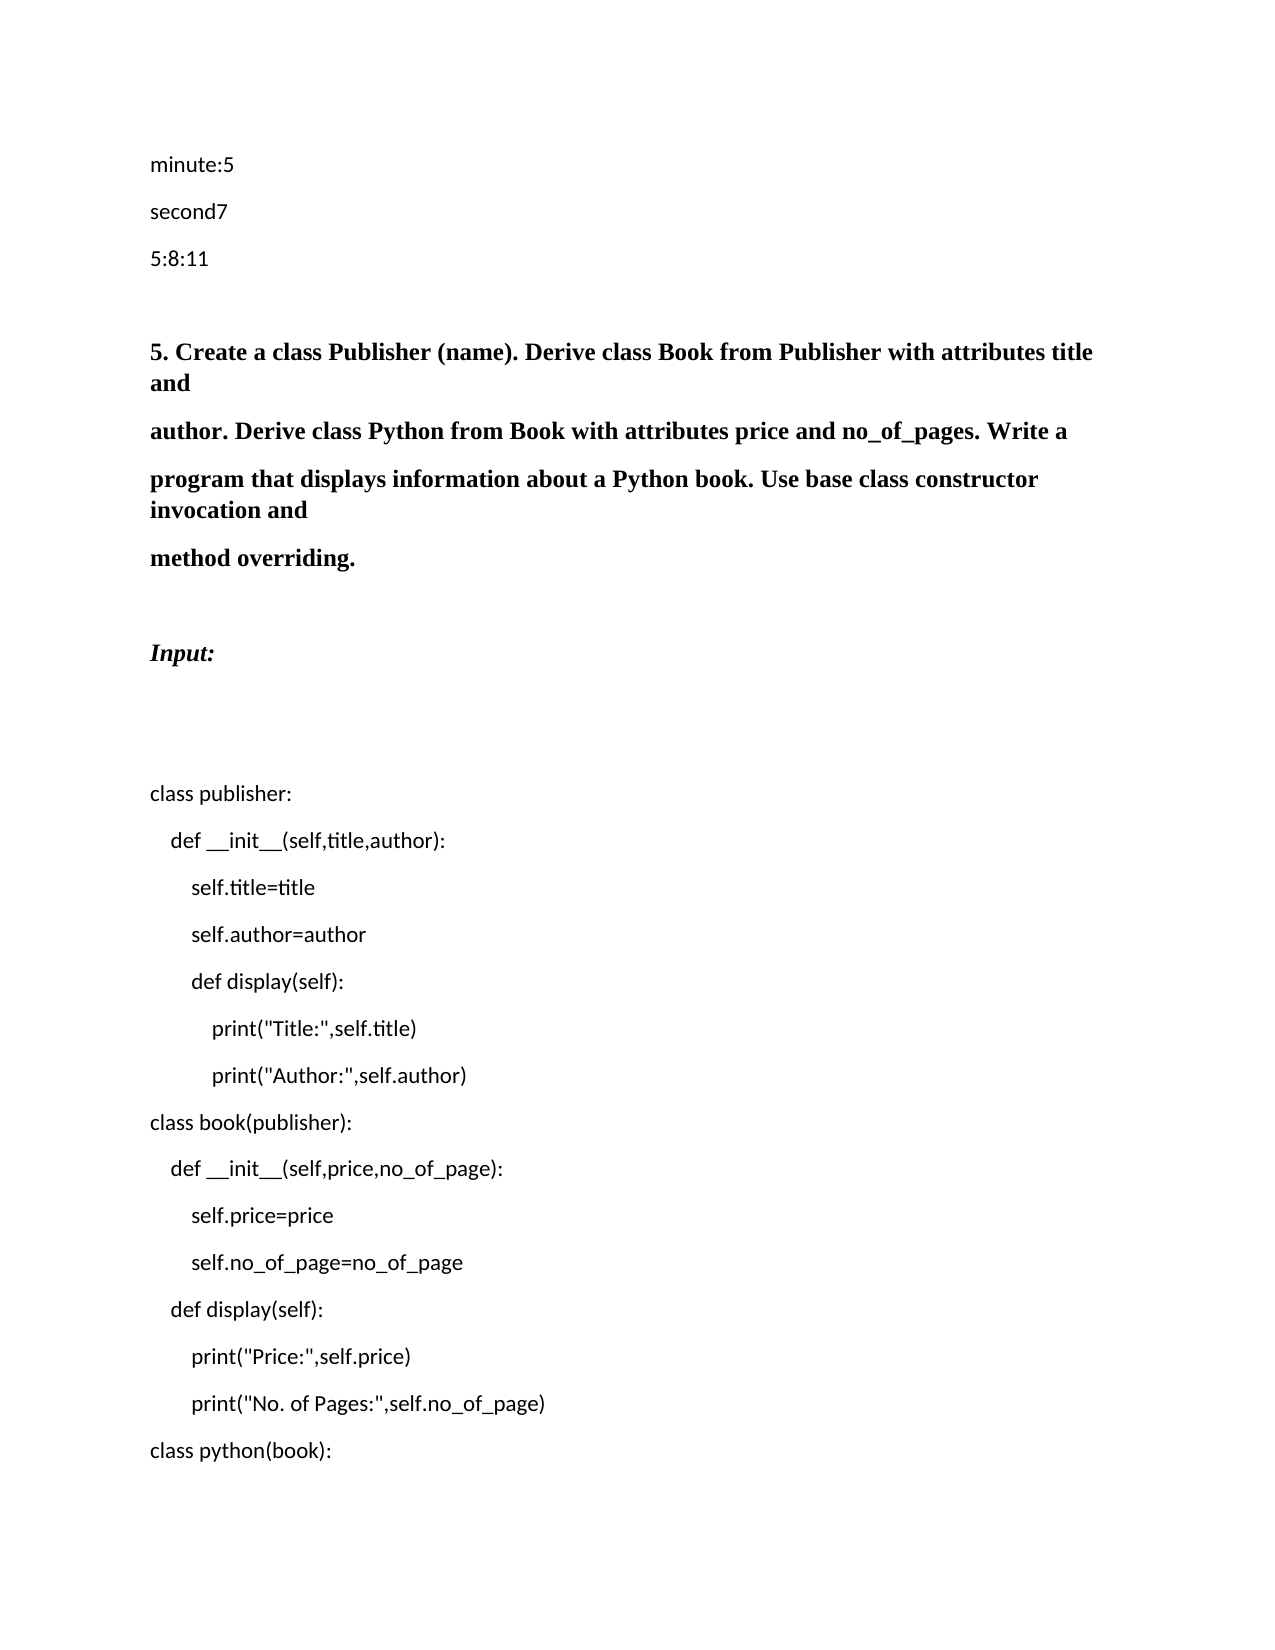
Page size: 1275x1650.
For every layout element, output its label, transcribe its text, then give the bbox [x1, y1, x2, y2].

text method overriding. [150, 543, 1125, 571]
text def display(self): [150, 967, 1125, 995]
text program that displays information about a Python book. Use base class constructor invocation and [150, 464, 1125, 524]
text self.price=price [150, 1201, 1125, 1229]
text self.author=author [150, 920, 1125, 948]
text 5. Create a class Publisher (name). Derive class Book from Publisher with attributes title and [150, 337, 1125, 397]
text class publisher: [150, 779, 1125, 808]
text class python(book): [150, 1436, 1125, 1464]
text print("Price:",self.price) [150, 1342, 1125, 1370]
text print("Title:",self.title) [150, 1014, 1125, 1042]
text author. Derive class Python from Book with attributes price and no_of_pages. Write a [150, 416, 1125, 445]
text def __init__(self,price,no_of_page): [150, 1154, 1125, 1183]
text def display(self): [150, 1295, 1125, 1323]
text class book(publisher): [150, 1108, 1125, 1136]
text self.title=title [150, 873, 1125, 901]
text print("No. of Pages:",self.no_of_page) [150, 1389, 1125, 1417]
text def __init__(self,title,author): [150, 826, 1125, 854]
text print("Author:",self.author) [150, 1061, 1125, 1089]
text 5:8:11 [150, 244, 1125, 272]
text Input: [150, 638, 1125, 667]
text second7 [150, 197, 1125, 225]
text minute:5 [150, 150, 1125, 178]
text self.no_of_page=no_of_page [150, 1248, 1125, 1276]
